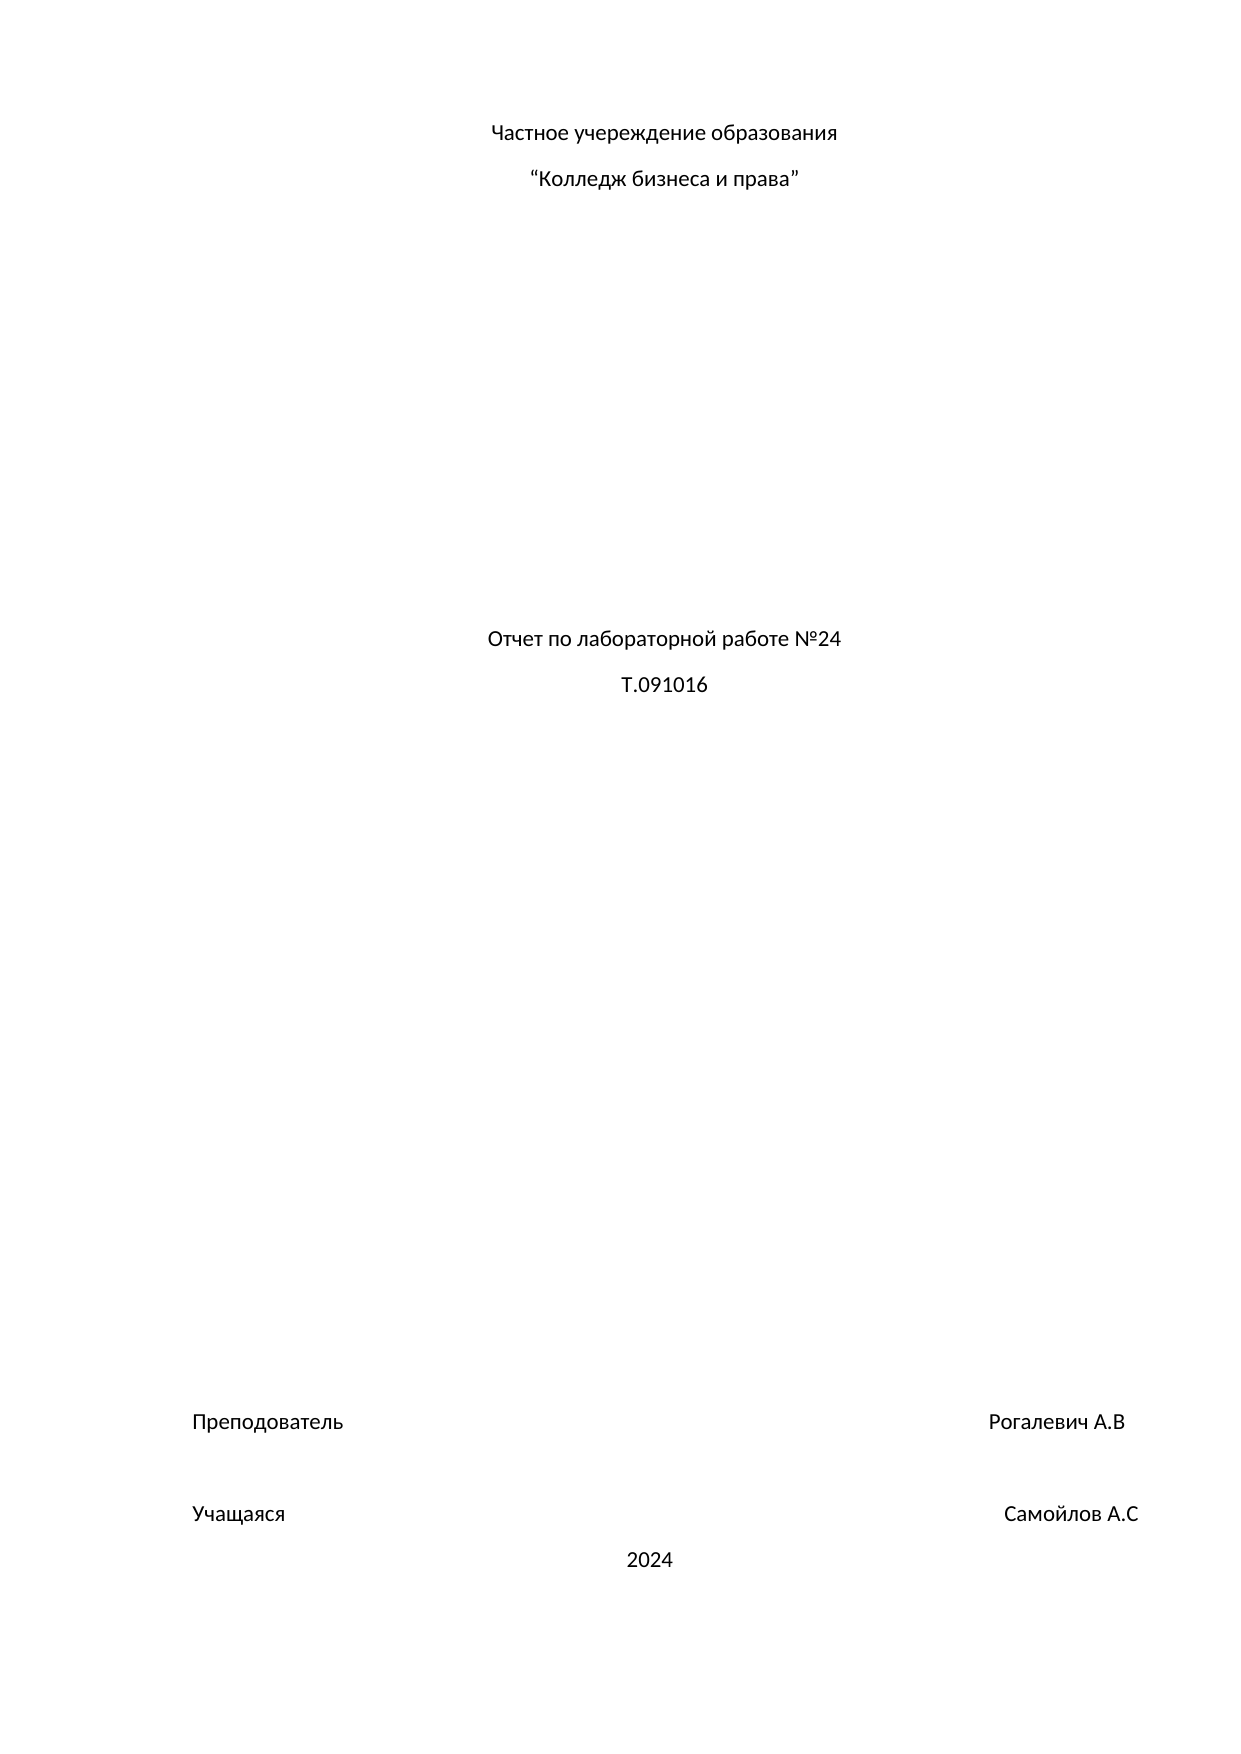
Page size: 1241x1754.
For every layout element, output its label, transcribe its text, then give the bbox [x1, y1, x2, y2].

text Учащаяся Самойлов А.С [29, 1499, 1240, 1527]
text Преподователь Рогалевич А.В [29, 1407, 1152, 1435]
text Отчет по лабораторной работе №24 [177, 624, 1152, 653]
text “Колледж бизнеса и права” [177, 164, 1152, 192]
text 2024 [29, 1545, 1152, 1573]
text Частное учереждение образования [177, 118, 1152, 146]
text Т.091016 [177, 671, 1152, 699]
